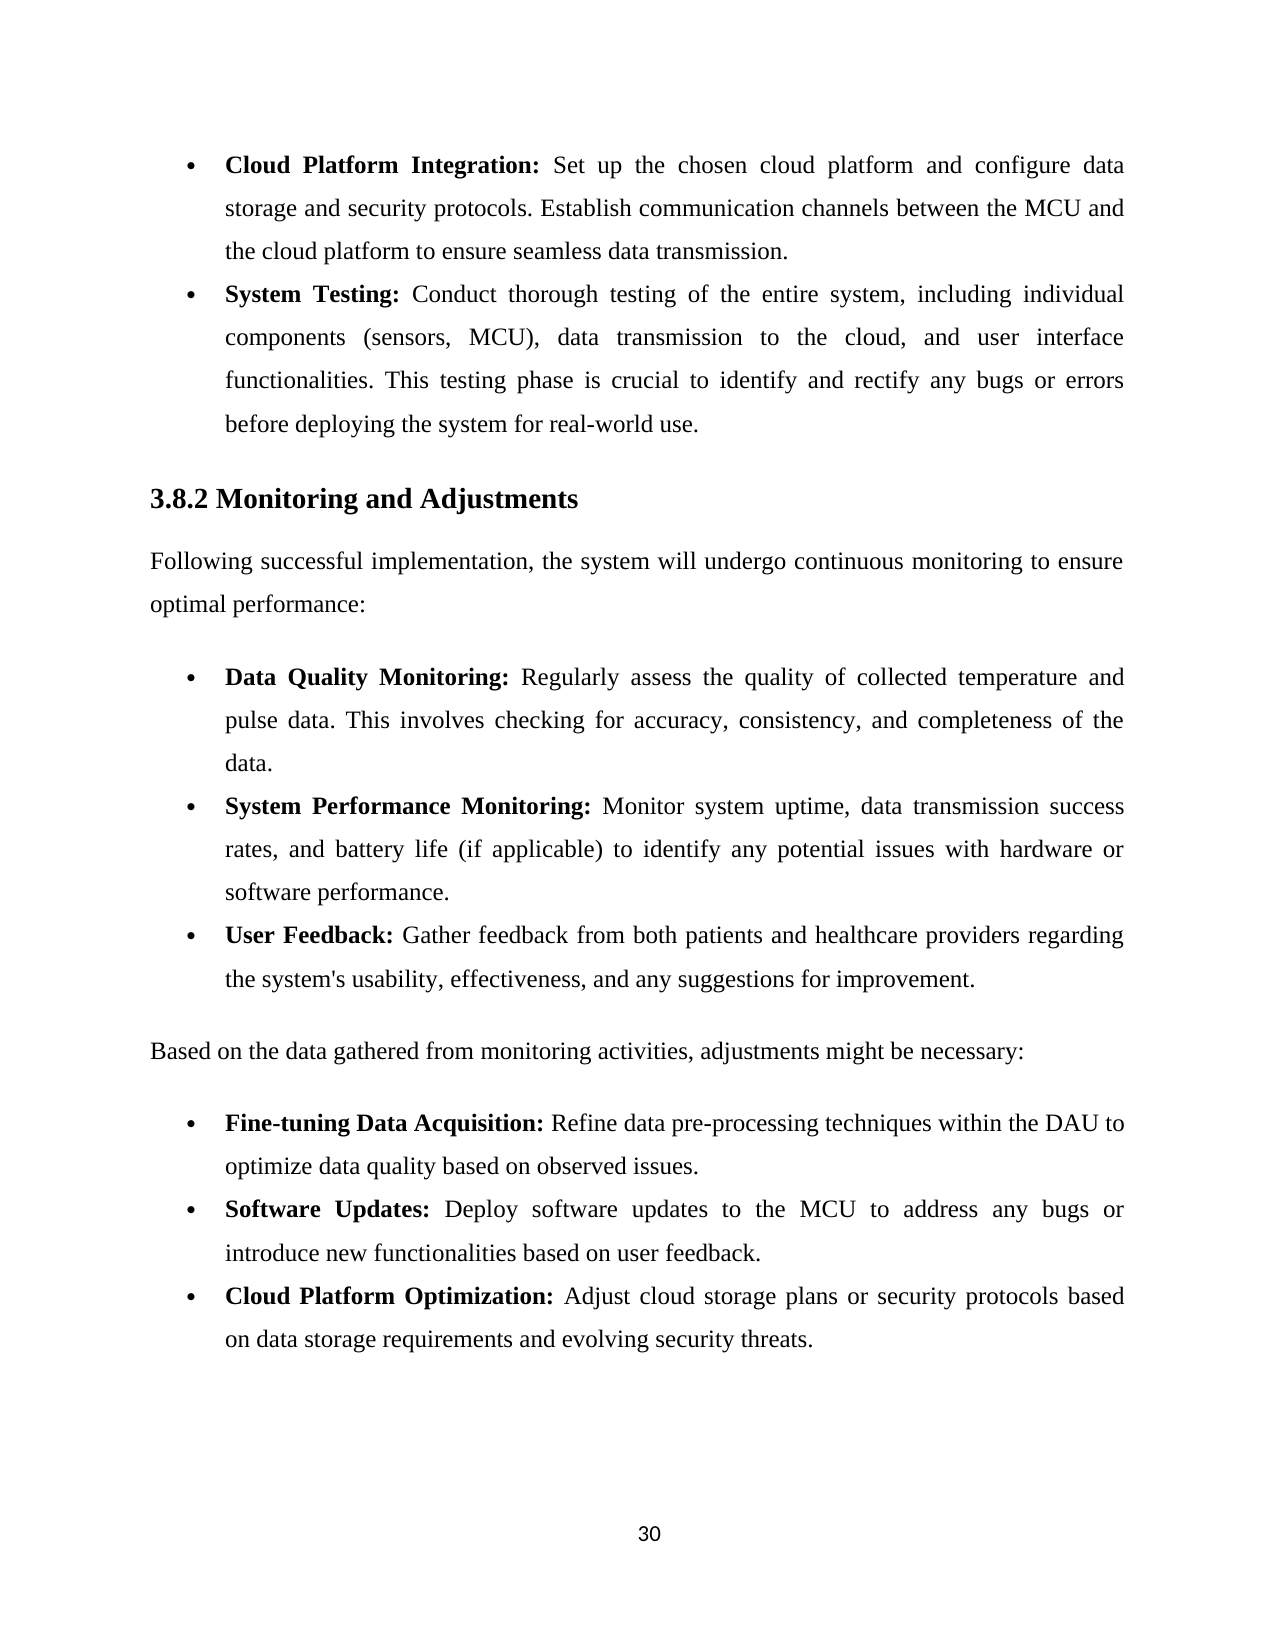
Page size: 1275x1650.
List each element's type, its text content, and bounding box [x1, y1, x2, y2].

list Fine-tuning Data Acquisition: Refine data pre-processing techniques within the DAU to optimize data quality based on observed issues. [187, 1108, 1125, 1180]
list System Testing: Conduct thorough testing of the entire system, including individual components (sensors, MCU), data transmission to the cloud, and user interface functionalities. This testing phase is crucial to identify and rectify any bugs or errors before deploying the system for real-world use. [187, 279, 1125, 437]
subtitle 3.8.2 Monitoring and Adjustments [150, 481, 1125, 514]
list Cloud Platform Optimization: Adjust cloud storage plans or security protocols based on data storage requirements and evolving security threats. [187, 1281, 1125, 1353]
list User Feedback: Gather feedback from both patients and healthcare providers regarding the system's usability, effectiveness, and any suggestions for improvement. [187, 921, 1125, 992]
list Data Quality Monitoring: Regularly assess the quality of collected temperature and pulse data. This involves checking for accuracy, consistency, and completeness of the data. [187, 662, 1125, 777]
list Software Updates: Deploy software updates to the MCU to address any bugs or introduce new functionalities based on user feedback. [187, 1194, 1125, 1266]
text Following successful implementation, the system will undergo continuous monitoring to ensure optimal performance: [150, 546, 1125, 618]
text Based on the data gathered from monitoring activities, adjustments might be necessary: [150, 1036, 1125, 1065]
list Cloud Platform Integration: Set up the chosen cloud platform and configure data storage and security protocols. Establish communication channels between the MCU and the cloud platform to ensure seamless data transmission. [187, 150, 1125, 265]
list System Performance Monitoring: Monitor system uptime, data transmission success rates, and battery life (if applicable) to identify any potential issues with hardware or software performance. [187, 791, 1125, 906]
